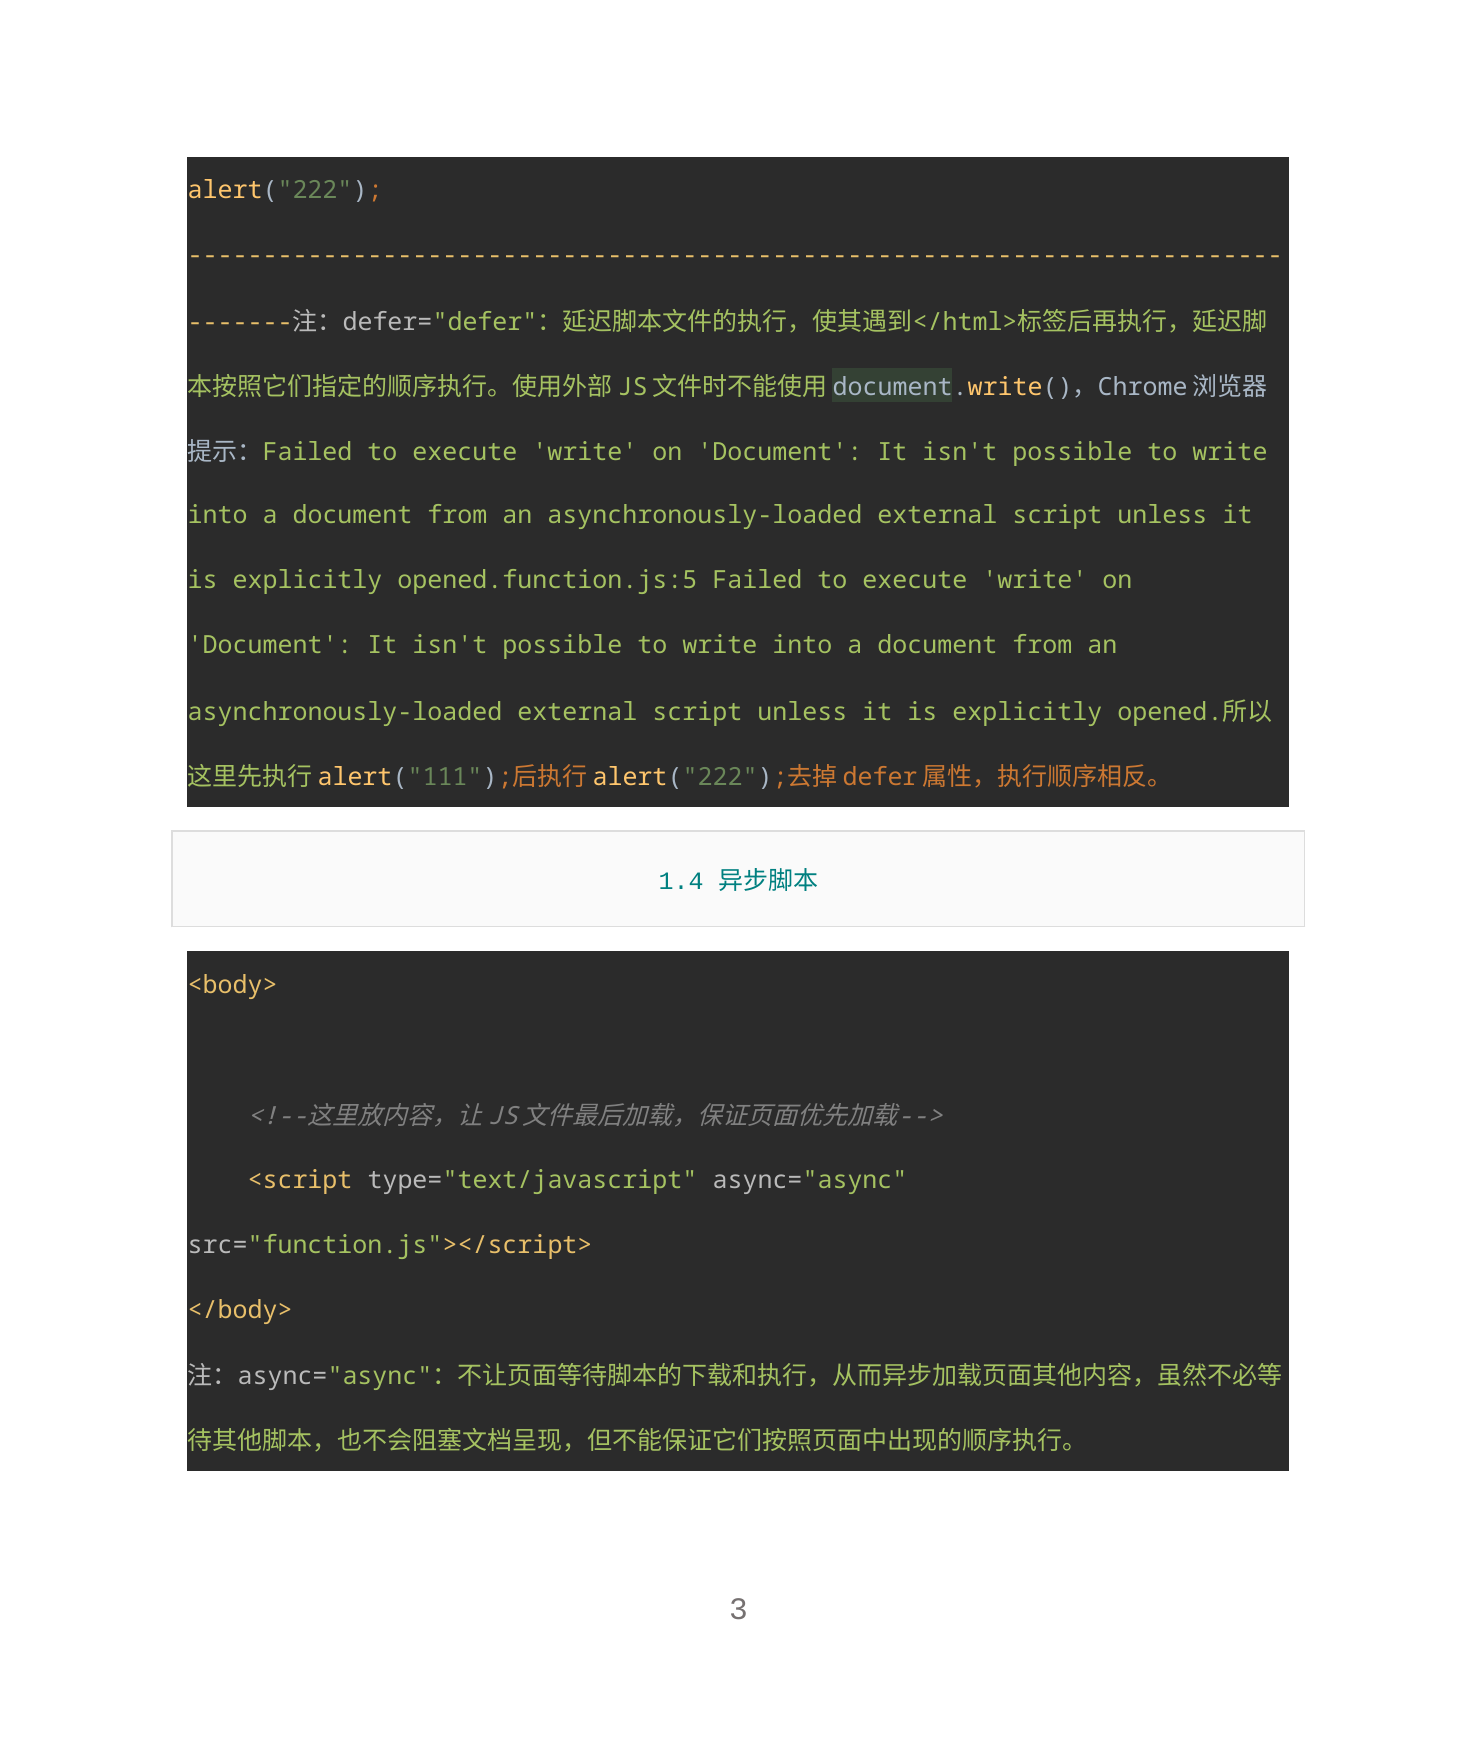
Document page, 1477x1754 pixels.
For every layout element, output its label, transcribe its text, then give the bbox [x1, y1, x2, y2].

text alert("222"); [187, 157, 1289, 222]
text 注：async="async"：不让页面等待脚本的下载和执行，从而异步加载页面其他内容，虽然不必等待其他脚本，也不会阻塞文档呈现，但不能保证它们按照页面中出现的顺序执行。 [187, 1341, 1289, 1471]
text --------------------------------------------------------------------------------注：defer="defer"：延迟脚本文件的执行，使其遇到</html>标签后再执行，延迟脚本按照它们指定的顺序执行。使用外部JS文件时不能使用document.write()，Chrome浏览器提示：Failed to execute 'write' on 'Document': It isn't possible to write into a document from an asynchronously-loaded external script unless it is explicitly opened.function.js:5 Failed to execute 'write' on 'Document': It isn't possible to write into a document from an asynchronously-loaded external script unless it is explicitly opened.所以这里先执行alert("111");后执行alert("222");去掉defer属性，执行顺序相反。 [187, 222, 1289, 807]
text 1.4 异步脚本 [173, 832, 1304, 926]
text <body> <!--这里放内容，让JS文件最后加载，保证页面优先加载--> <script type="text/javascript" async="async" src="function.js"></script> </body> [187, 951, 1289, 1341]
